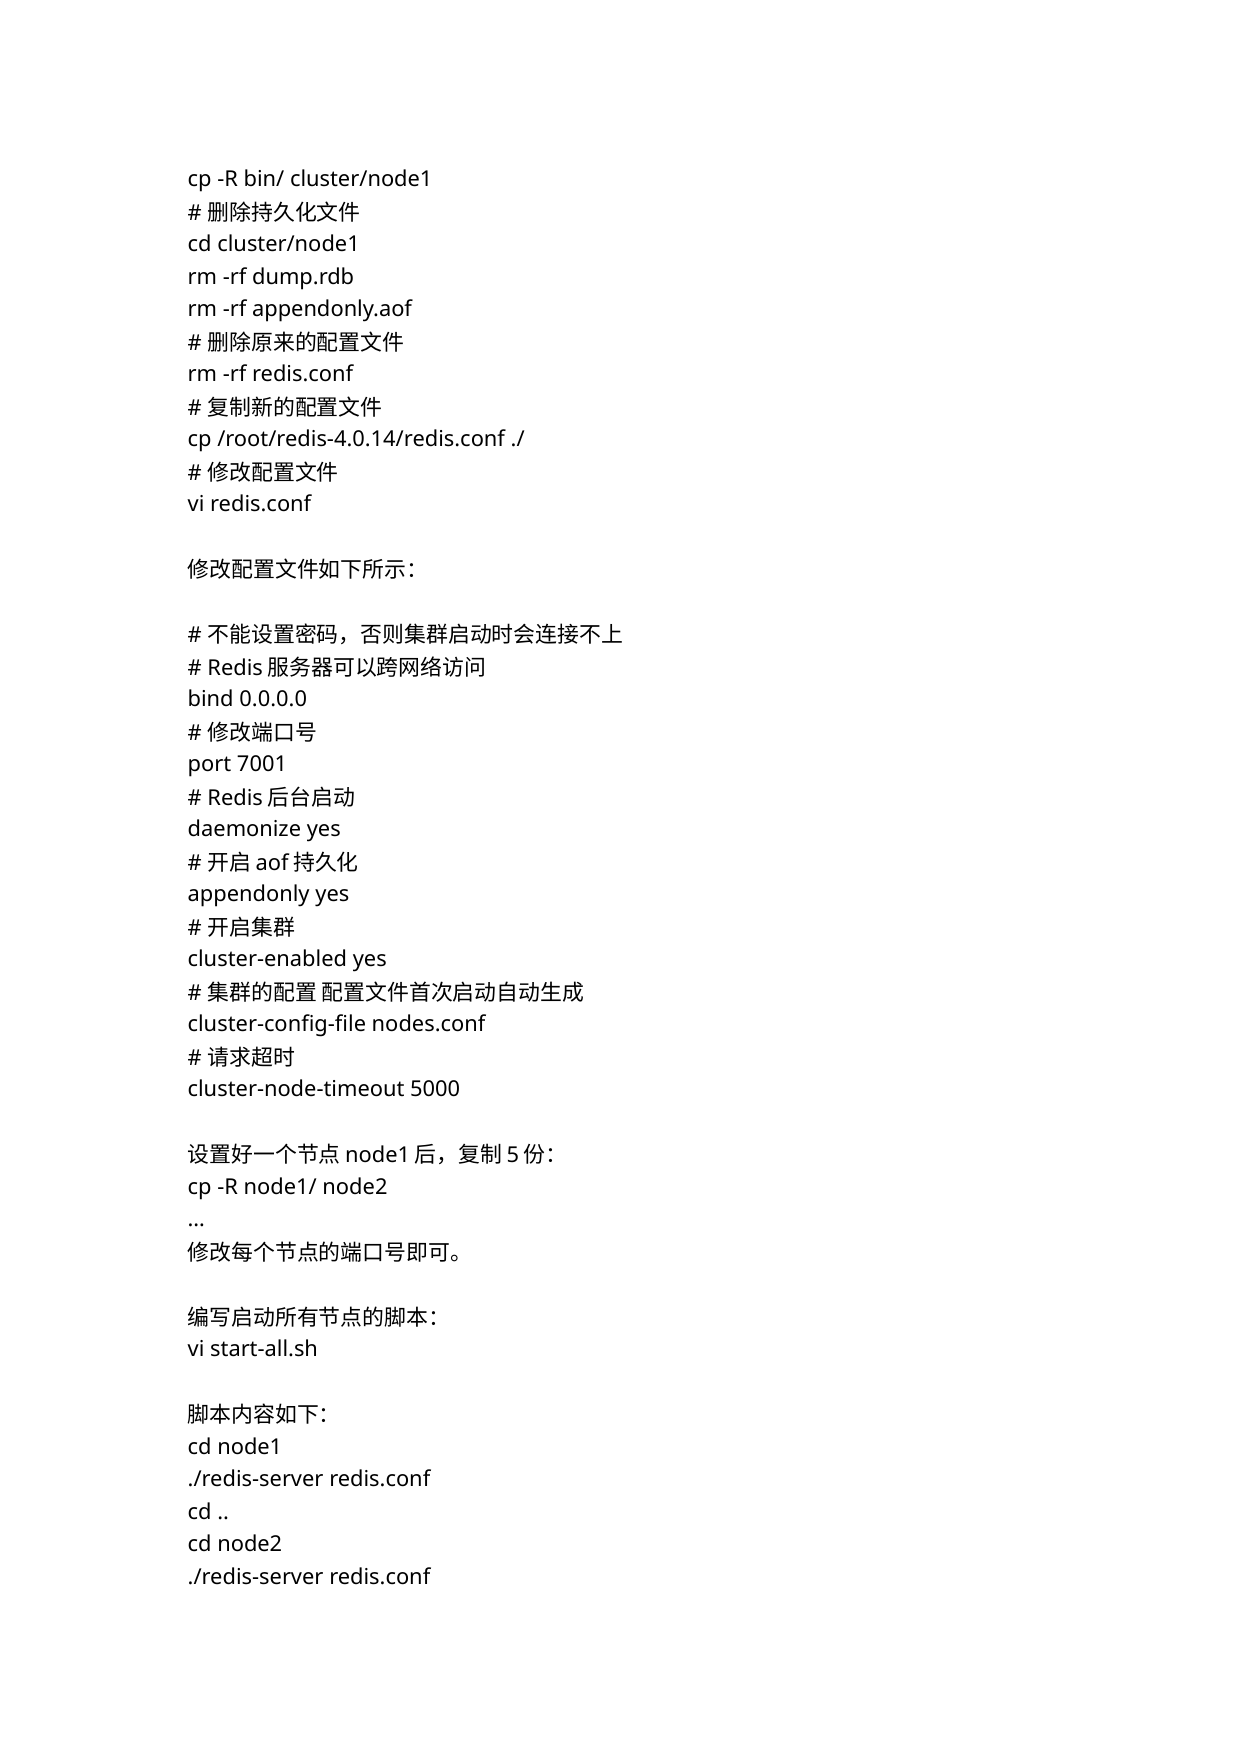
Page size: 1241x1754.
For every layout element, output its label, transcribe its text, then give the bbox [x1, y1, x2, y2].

text rm -rf redis.conf [187, 357, 1053, 389]
text # 不能设置密码，否则集群启动时会连接不上 [187, 617, 1053, 649]
text cd node1 [187, 1429, 1053, 1462]
text 修改每个节点的端口号即可。 [187, 1234, 1053, 1267]
text 脚本内容如下： [187, 1397, 1053, 1429]
text daemonize yes [187, 812, 1053, 844]
text ./redis-server redis.conf [187, 1559, 1053, 1592]
text appendonly yes [187, 877, 1053, 909]
text cd node2 [187, 1527, 1053, 1559]
text # 集群的配置 配置文件首次启动自动生成 [187, 974, 1053, 1007]
text 设置好一个节点node1后，复制5份： [187, 1137, 1053, 1169]
text cluster-enabled yes [187, 942, 1053, 974]
text # 删除持久化文件 [187, 194, 1053, 227]
text # 复制新的配置文件 [187, 389, 1053, 422]
text ./redis-server redis.conf [187, 1462, 1053, 1494]
text # 修改配置文件 [187, 454, 1053, 487]
text … [187, 1202, 1053, 1234]
text # Redis后台启动 [187, 779, 1053, 812]
text # 请求超时 [187, 1039, 1053, 1072]
text cp -R bin/ cluster/node1 [187, 162, 1053, 194]
text # 开启aof持久化 [187, 844, 1053, 877]
text cluster-config-file nodes.conf [187, 1007, 1053, 1039]
text cp /root/redis-4.0.14/redis.conf ./ [187, 422, 1053, 454]
text # 修改端口号 [187, 714, 1053, 747]
text vi redis.conf [187, 487, 1053, 519]
text # Redis服务器可以跨网络访问 [187, 649, 1053, 682]
text cluster-node-timeout 5000 [187, 1072, 1053, 1104]
text 修改配置文件如下所示： [187, 552, 1053, 584]
text cd .. [187, 1494, 1053, 1527]
text bind 0.0.0.0 [187, 682, 1053, 714]
text rm -rf appendonly.aof [187, 292, 1053, 324]
text cd cluster/node1 [187, 227, 1053, 259]
text cp -R node1/ node2 [187, 1169, 1053, 1202]
text port 7001 [187, 747, 1053, 779]
text # 开启集群 [187, 909, 1053, 942]
text vi start-all.sh [187, 1332, 1053, 1364]
text 编写启动所有节点的脚本： [187, 1299, 1053, 1332]
text rm -rf dump.rdb [187, 259, 1053, 292]
text # 删除原来的配置文件 [187, 324, 1053, 357]
